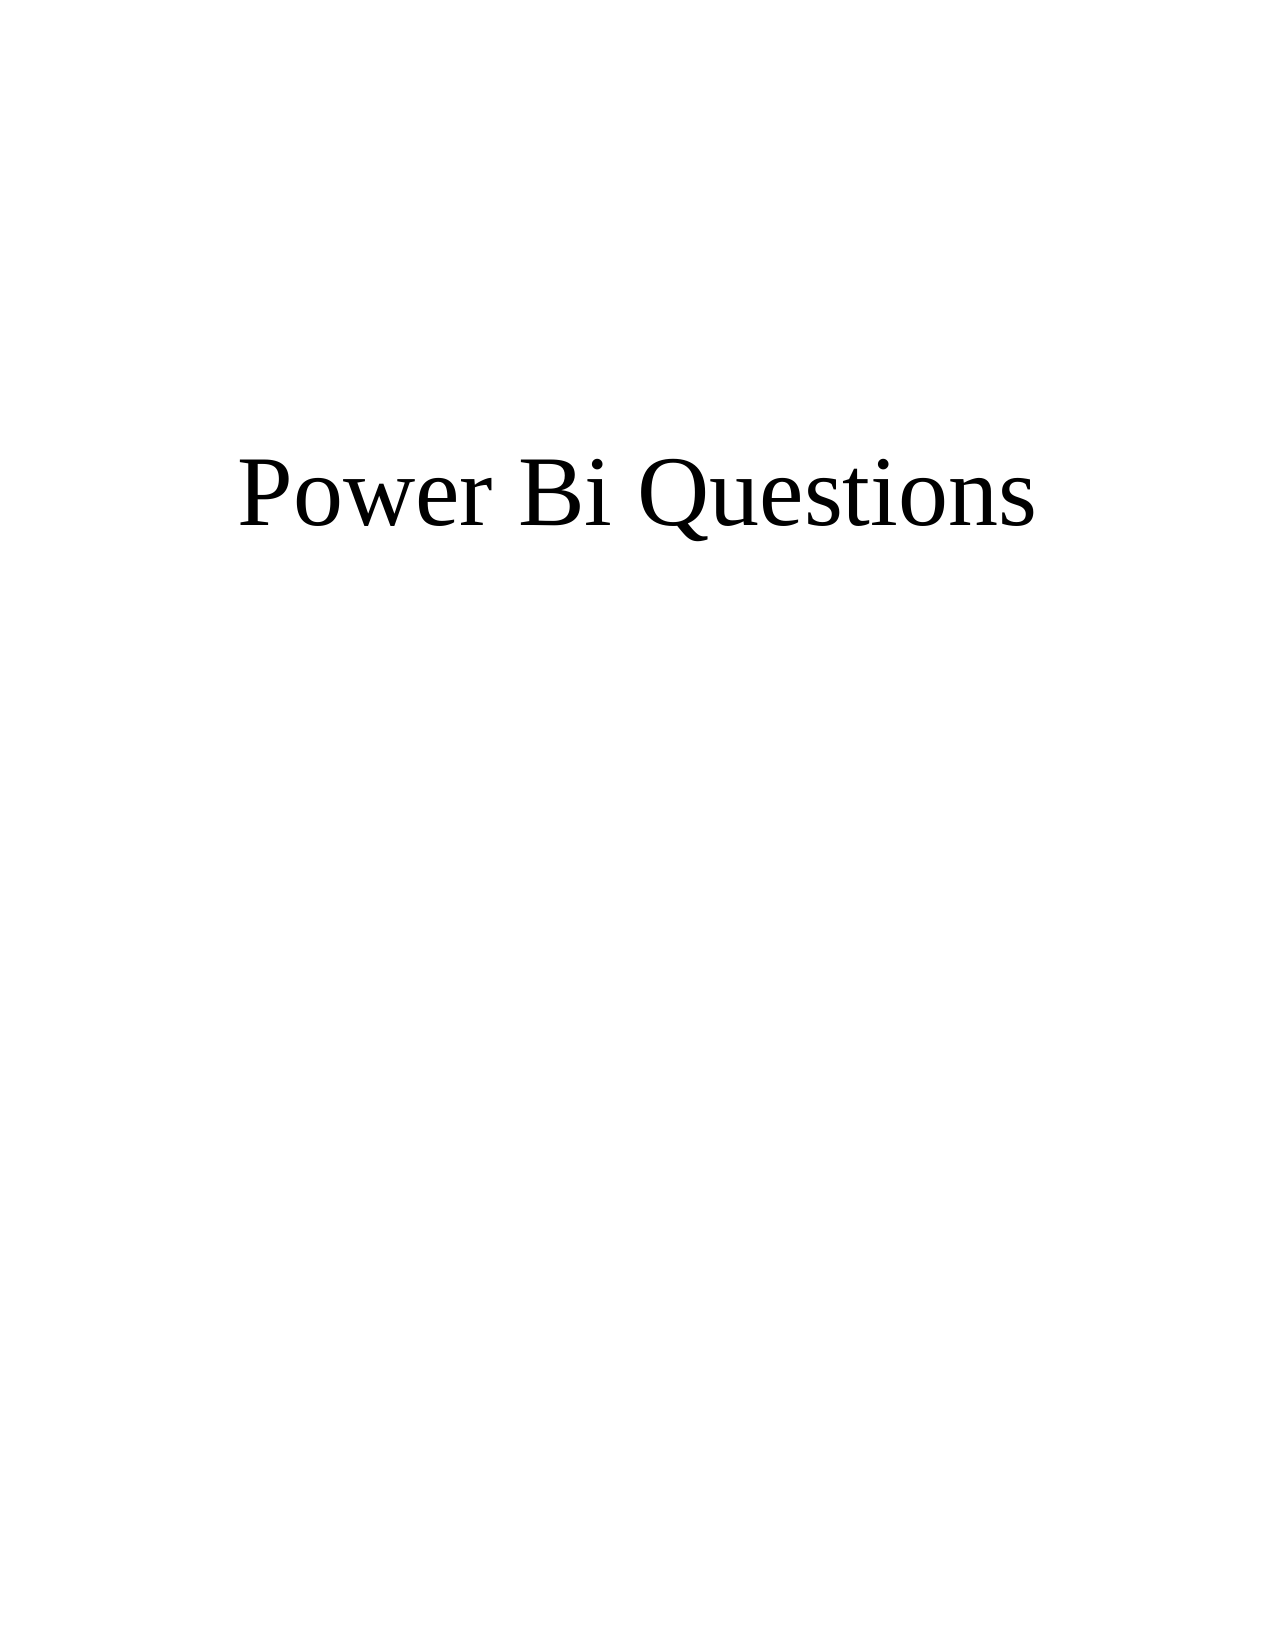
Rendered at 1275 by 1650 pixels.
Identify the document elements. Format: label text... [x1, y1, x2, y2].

text Power Bi Questions [150, 432, 1125, 547]
